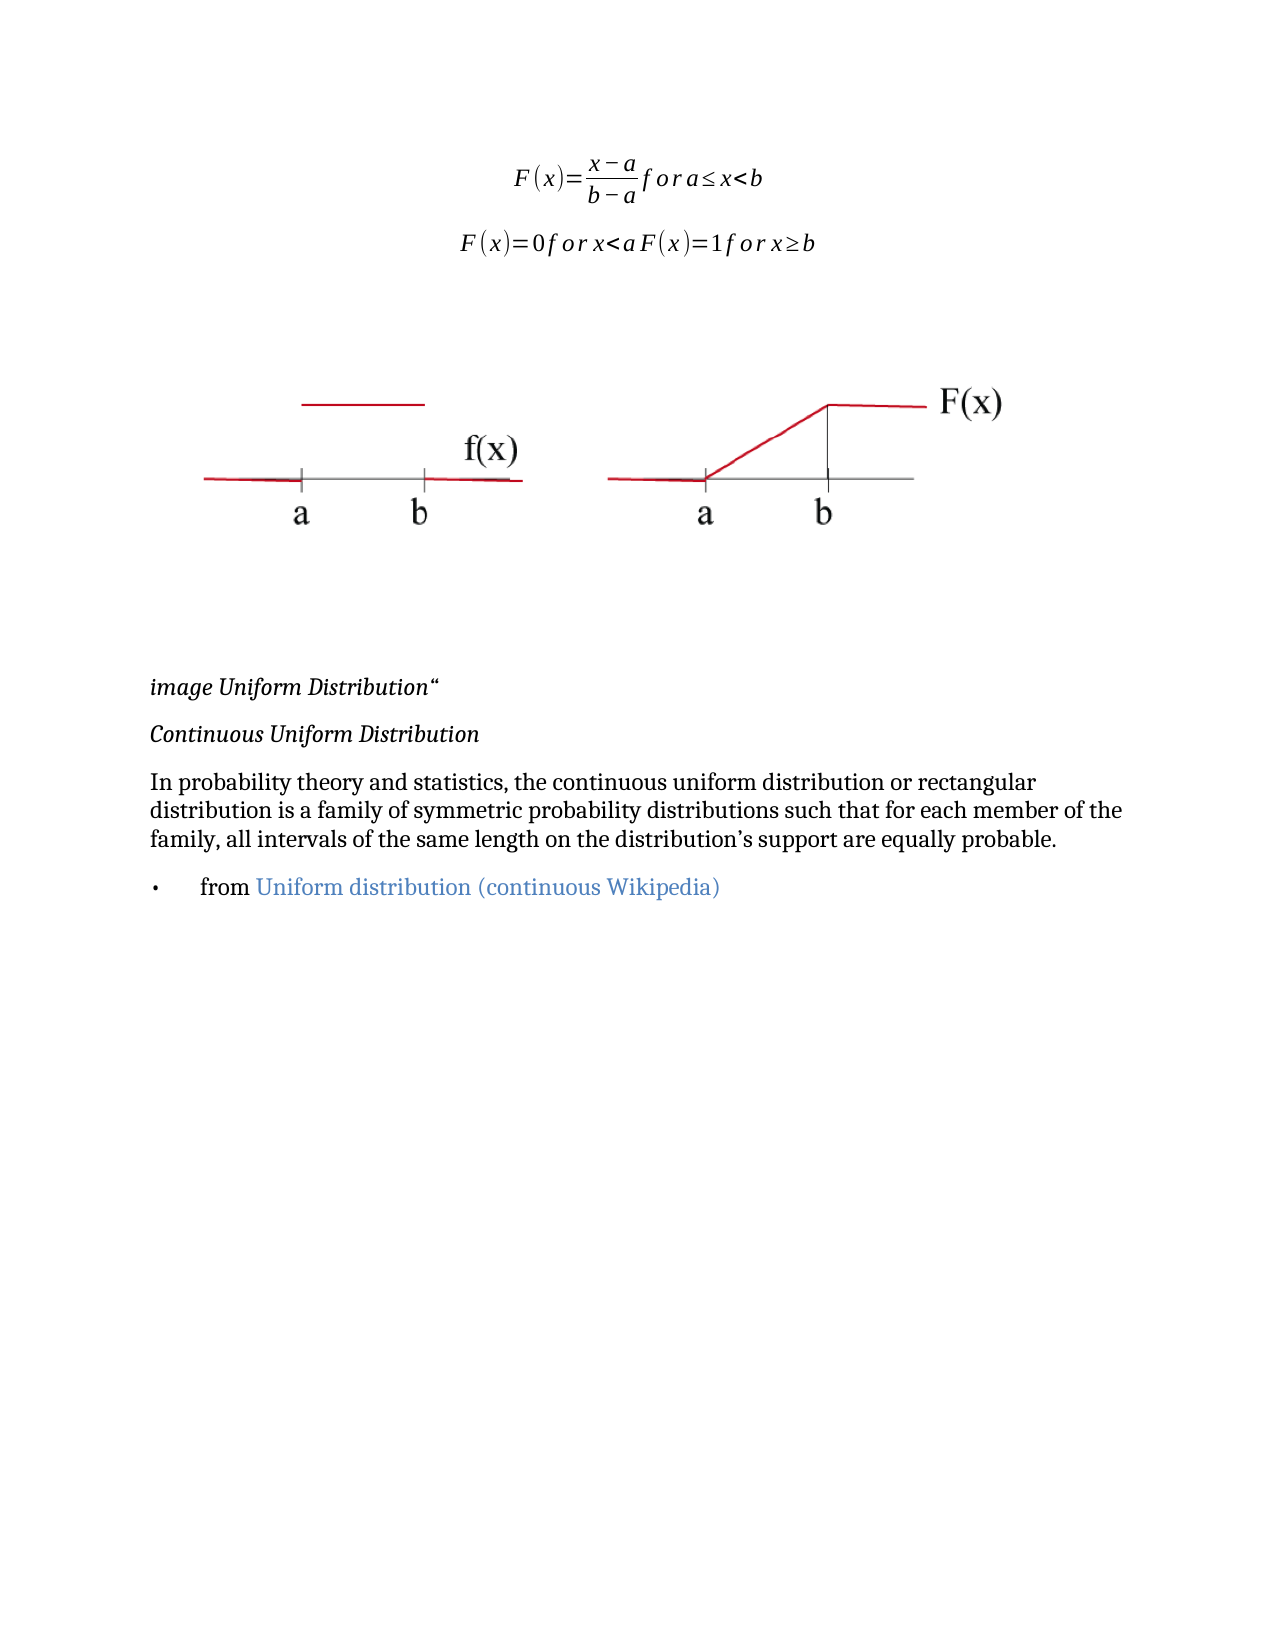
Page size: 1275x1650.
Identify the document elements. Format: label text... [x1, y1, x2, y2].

picture [168, 276, 1044, 652]
text image Uniform Distribution“ [150, 673, 1125, 701]
text In probability theory and statistics, the continuous uniform distribution or rectangular distribution is a family of symmetric probability distributions such that for each member of the family, all intervals of the same length on the distribution’s support are equally probable. [150, 768, 1125, 854]
list from Uniform distribution (continuous Wikipedia) [150, 873, 1125, 901]
text Continuous Uniform Distribution [150, 720, 1125, 749]
